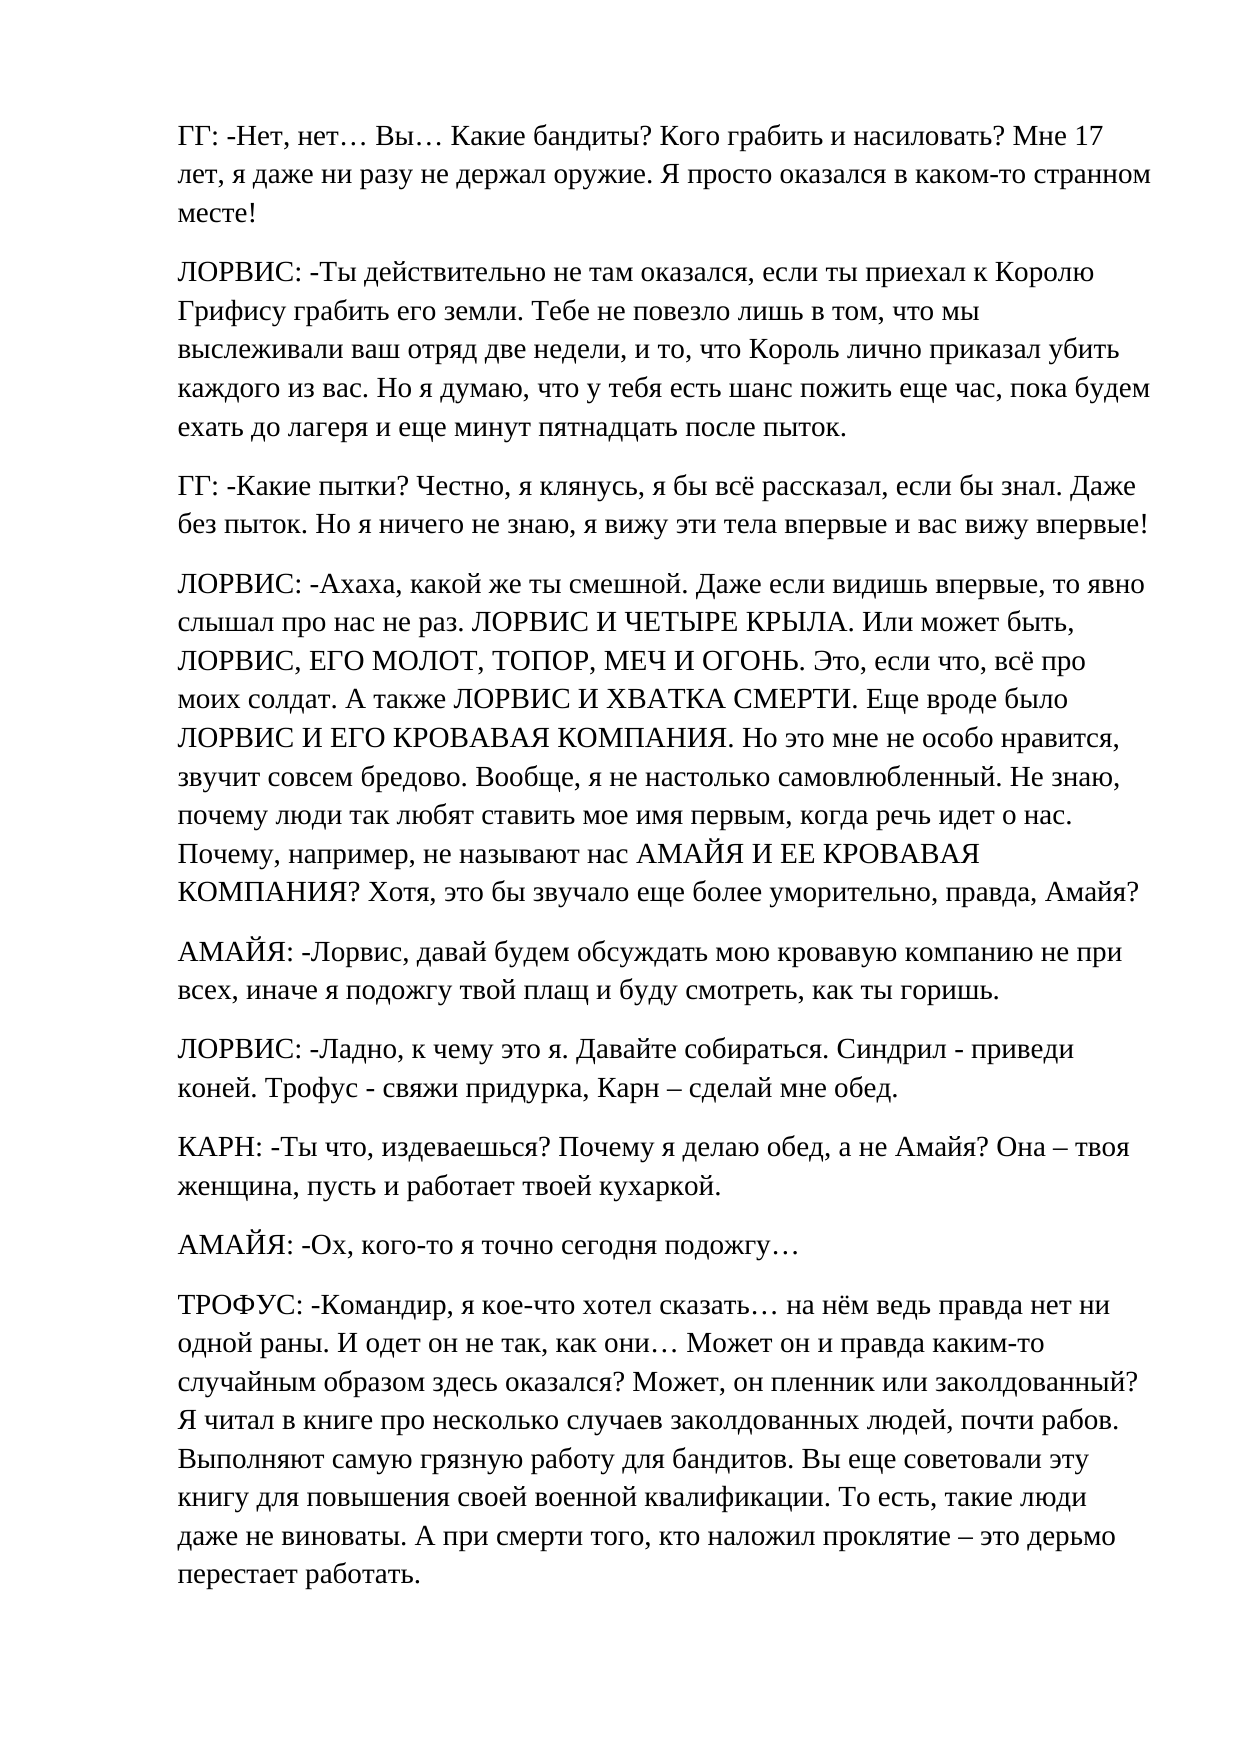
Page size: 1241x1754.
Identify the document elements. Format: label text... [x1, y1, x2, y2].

text АМАЙЯ: -Ох, кого-то я точно сегодня подожгу… [177, 1227, 1152, 1261]
text ЛОРВИС: -Ты действительно не там оказался, если ты приехал к Королю Грифису грабить его земли. Тебе не повезло лишь в том, что мы выслеживали ваш отряд две недели, и то, что Король лично приказал убить каждого из вас. Но я думаю, что у тебя есть шанс пожить еще час, пока будем ехать до лагеря и еще минут пятнадцать после пыток. [177, 254, 1152, 442]
text ГГ: -Какие пытки? Честно, я клянусь, я бы всё рассказал, если бы знал. Даже без пыток. Но я ничего не знаю, я вижу эти тела впервые и вас вижу впервые! [177, 468, 1152, 540]
text ЛОРВИС: -Ладно, к чему это я. Давайте собираться. Синдрил - приведи коней. Трофус - свяжи придурка, Карн – сделай мне обед. [177, 1032, 1152, 1104]
text ЛОРВИС: -Ахаха, какой же ты смешной. Даже если видишь впервые, то явно слышал про нас не раз. ЛОРВИС И ЧЕТЫРЕ КРЫЛА. Или может быть, ЛОРВИС, ЕГО МОЛОТ, ТОПОР, МЕЧ И ОГОНЬ. Это, если что, всё про моих солдат. А также ЛОРВИС И ХВАТКА СМЕРТИ. Еще вроде было ЛОРВИС И ЕГО КРОВАВАЯ КОМПАНИЯ. Но это мне не особо нравится, звучит совсем бредово. Вообще, я не настолько самовлюбленный. Не знаю, почему люди так любят ставить мое имя первым, когда речь идет о нас. Почему, например, не называют нас АМАЙЯ И ЕЕ КРОВАВАЯ КОМПАНИЯ? Хотя, это бы звучало еще более уморительно, правда, Амайя? [177, 566, 1152, 908]
text ГГ: -Нет, нет… Вы… Какие бандиты? Кого грабить и насиловать? Мне 17 лет, я даже ни разу не держал оружие. Я просто оказался в каком-то странном месте! [177, 118, 1152, 229]
text КАРН: -Ты что, издеваешься? Почему я делаю обед, а не Амайя? Она – твоя женщина, пусть и работает твоей кухаркой. [177, 1129, 1152, 1202]
text ТРОФУС: -Командир, я кое-что хотел сказать… на нём ведь правда нет ни одной раны. И одет он не так, как они… Может он и правда каким-то случайным образом здесь оказался? Может, он пленник или заколдованный? Я читал в книге про несколько случаев заколдованных людей, почти рабов. Выполняют самую грязную работу для бандитов. Вы еще советовали эту книгу для повышения своей военной квалификации. То есть, такие люди даже не виноваты. А при смерти того, кто наложил проклятие – это дерьмо перестает работать. [177, 1287, 1152, 1590]
text АМАЙЯ: -Лорвис, давай будем обсуждать мою кровавую компанию не при всех, иначе я подожгу твой плащ и буду смотреть, как ты горишь. [177, 934, 1152, 1006]
